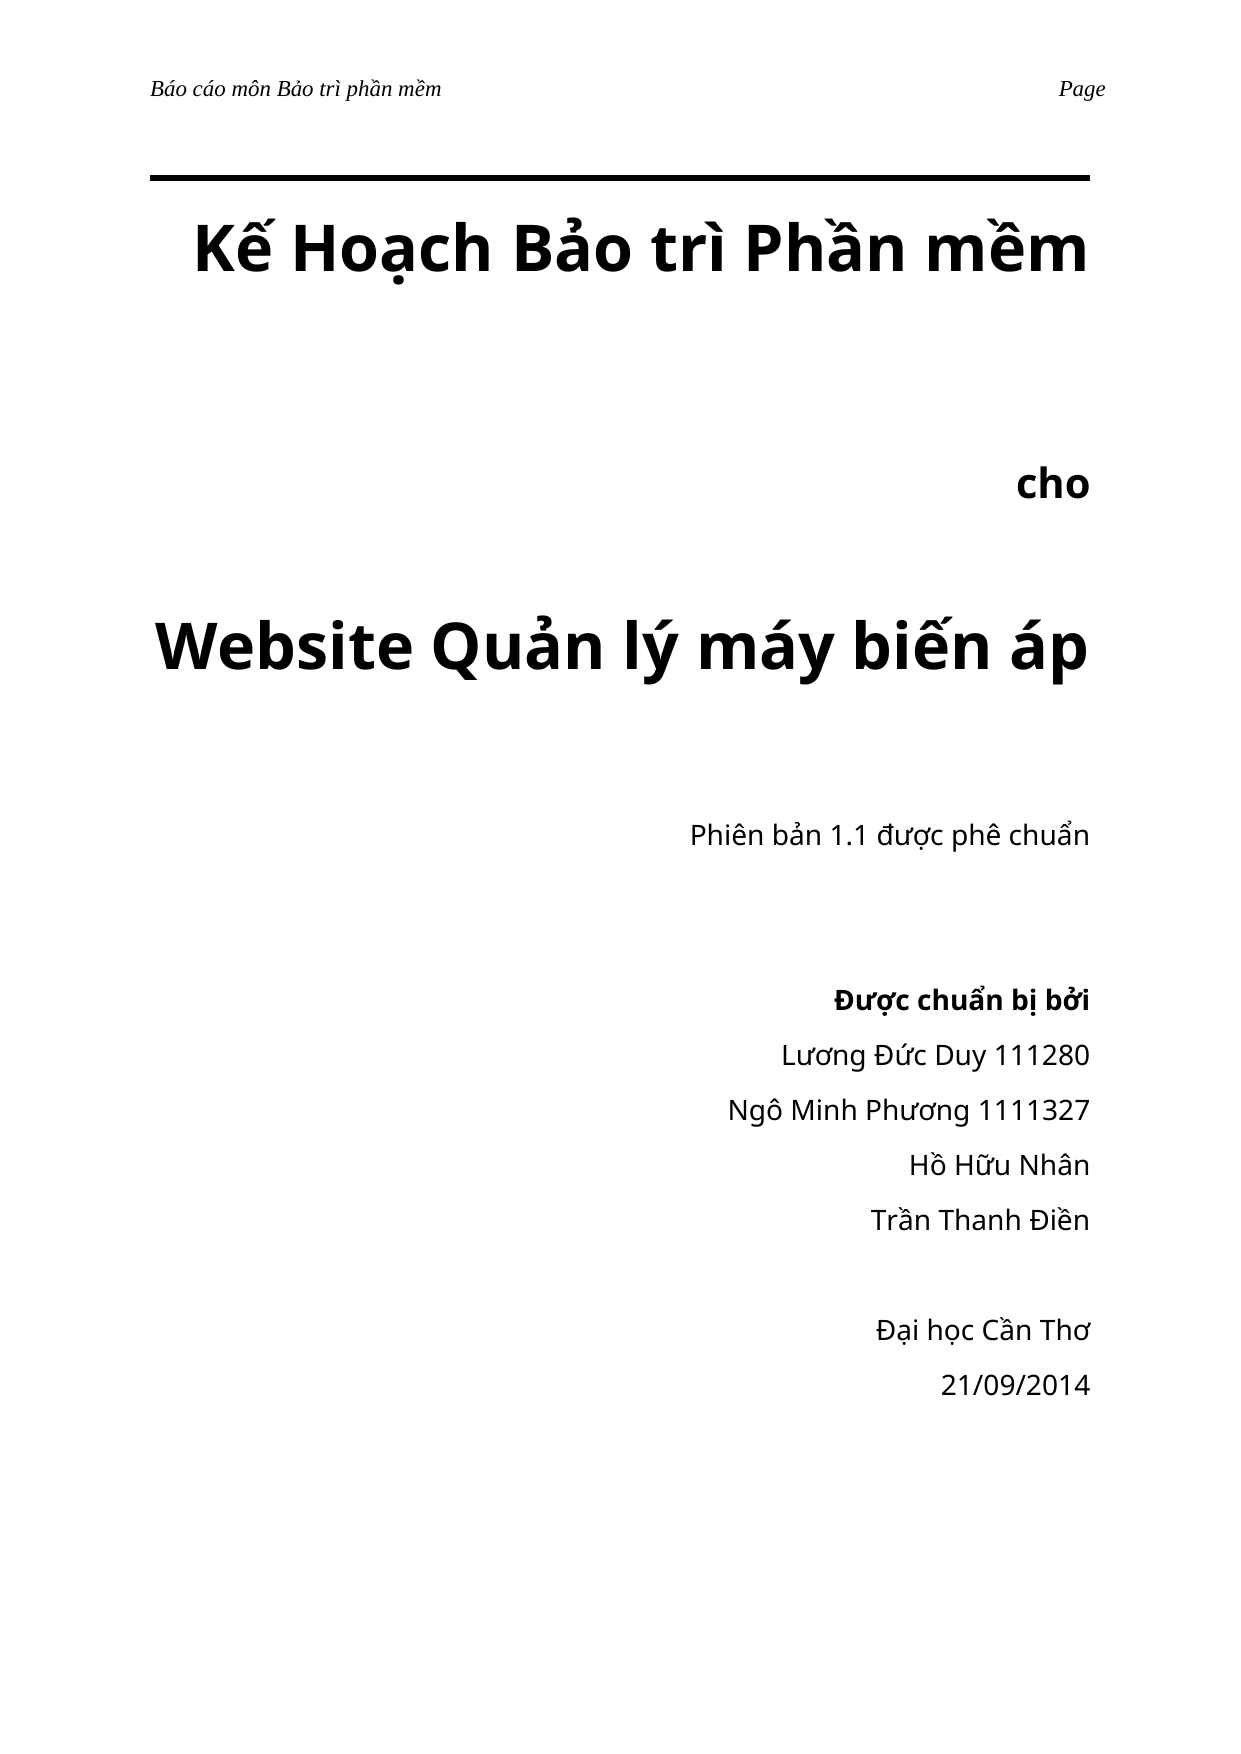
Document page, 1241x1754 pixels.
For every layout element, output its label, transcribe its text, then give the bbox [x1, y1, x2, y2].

text Đại học Cần Thơ [150, 1310, 1090, 1348]
text Kế Hoạch Bảo trì Phần mềm [150, 181, 1090, 290]
text Website Quản lý máy biến áp [150, 601, 1090, 688]
text cho [150, 454, 1090, 510]
text Phiên bản 1.1 được phê chuẩn [150, 815, 1090, 853]
text Ngô Minh Phương 1111327 [150, 1090, 1090, 1128]
text Hồ Hữu Nhân [150, 1145, 1090, 1183]
text 21/09/2014 [150, 1365, 1090, 1403]
text Được chuẩn bị bởi [150, 980, 1090, 1018]
text Trần Thanh Điền [150, 1200, 1090, 1238]
text Lương Đức Duy 111280 [150, 1035, 1090, 1073]
